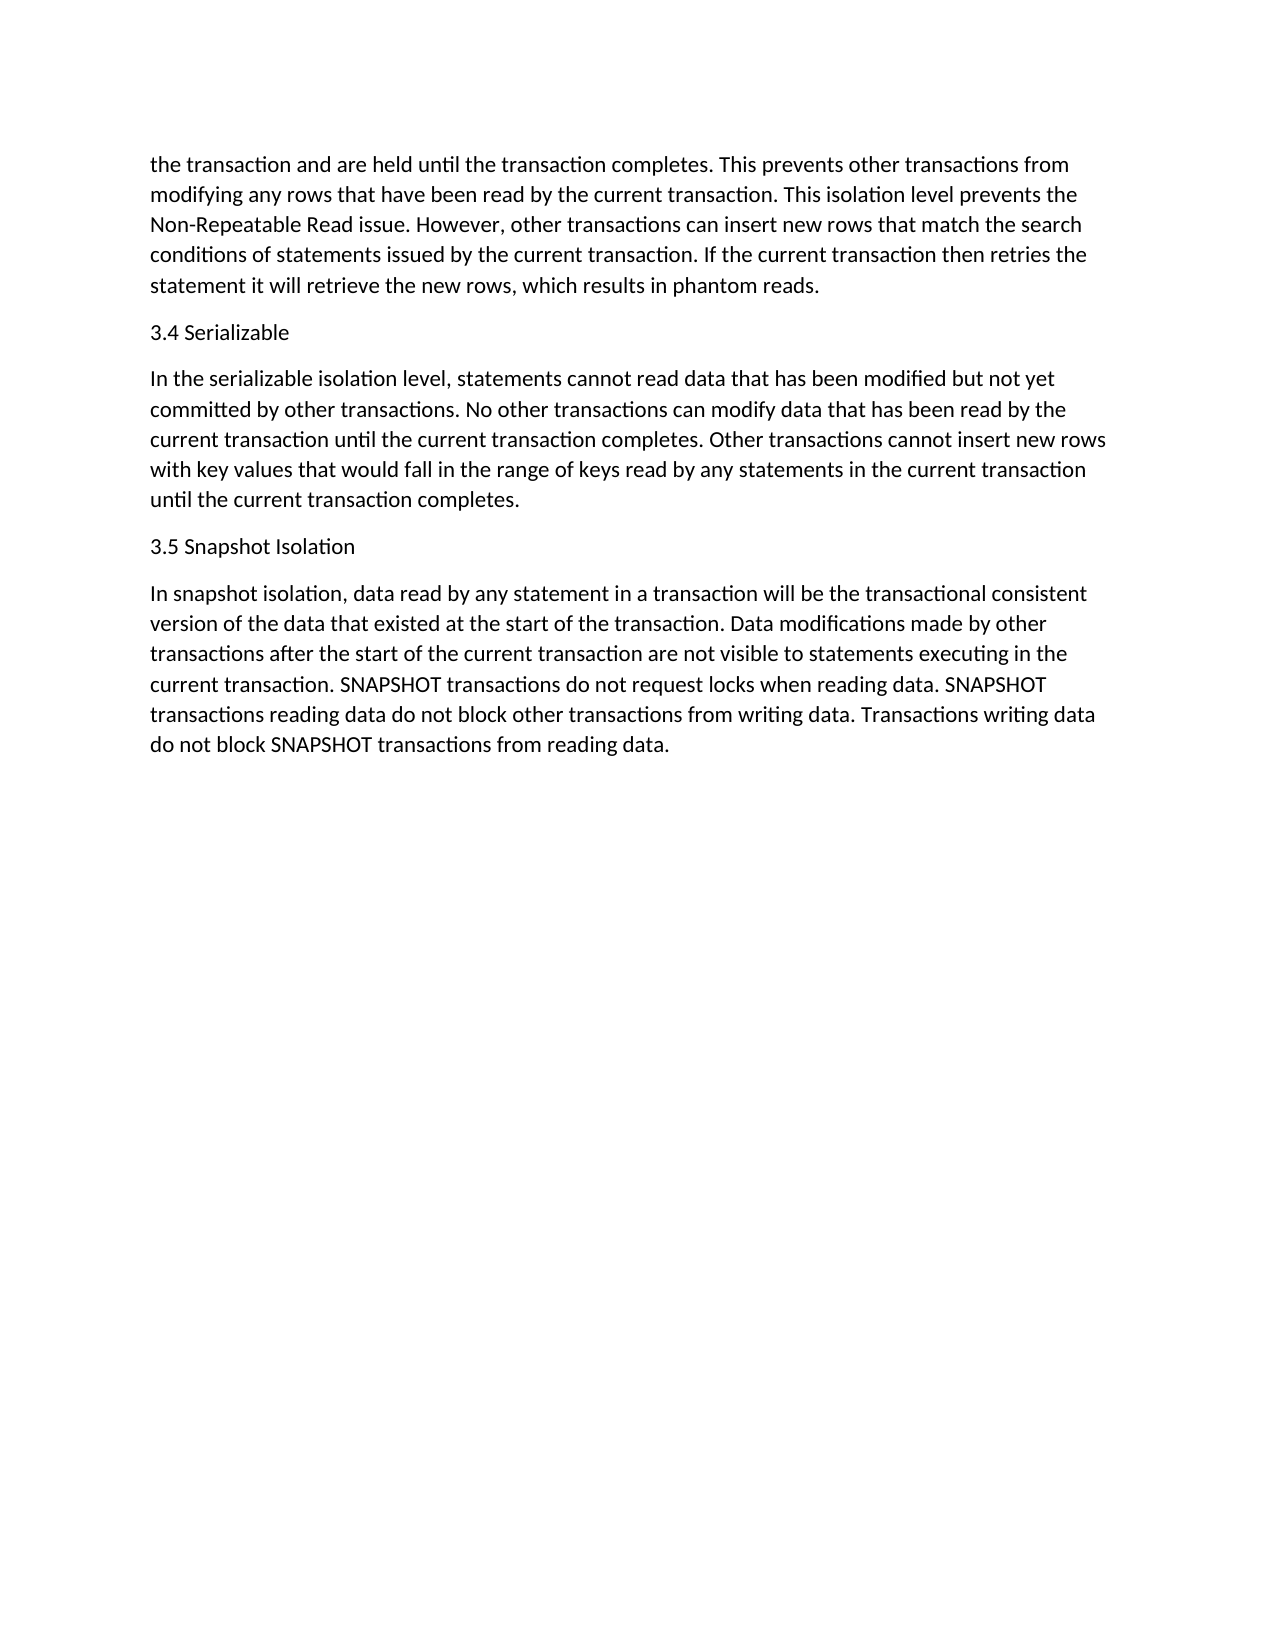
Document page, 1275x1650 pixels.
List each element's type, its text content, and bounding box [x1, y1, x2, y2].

text In snapshot isolation, data read by any statement in a transaction will be the transactional consistent version of the data that existed at the start of the transaction. Data modifications made by other transactions after the start of the current transaction are not visible to statements executing in the current transaction. SNAPSHOT transactions do not request locks when reading data. SNAPSHOT transactions reading data do not block other transactions from writing data. Transactions writing data do not block SNAPSHOT transactions from reading data. [150, 579, 1125, 758]
text In the serializable isolation level, statements cannot read data that has been modified but not yet committed by other transactions. No other transactions can modify data that has been read by the current transaction until the current transaction completes. Other transactions cannot insert new rows with key values that would fall in the range of keys read by any statements in the current transaction until the current transaction completes. [150, 364, 1125, 513]
text 3.4 Serializable [150, 318, 1125, 346]
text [150, 150, 1125, 299]
text 3.5 Snapshot Isolation [150, 532, 1125, 560]
